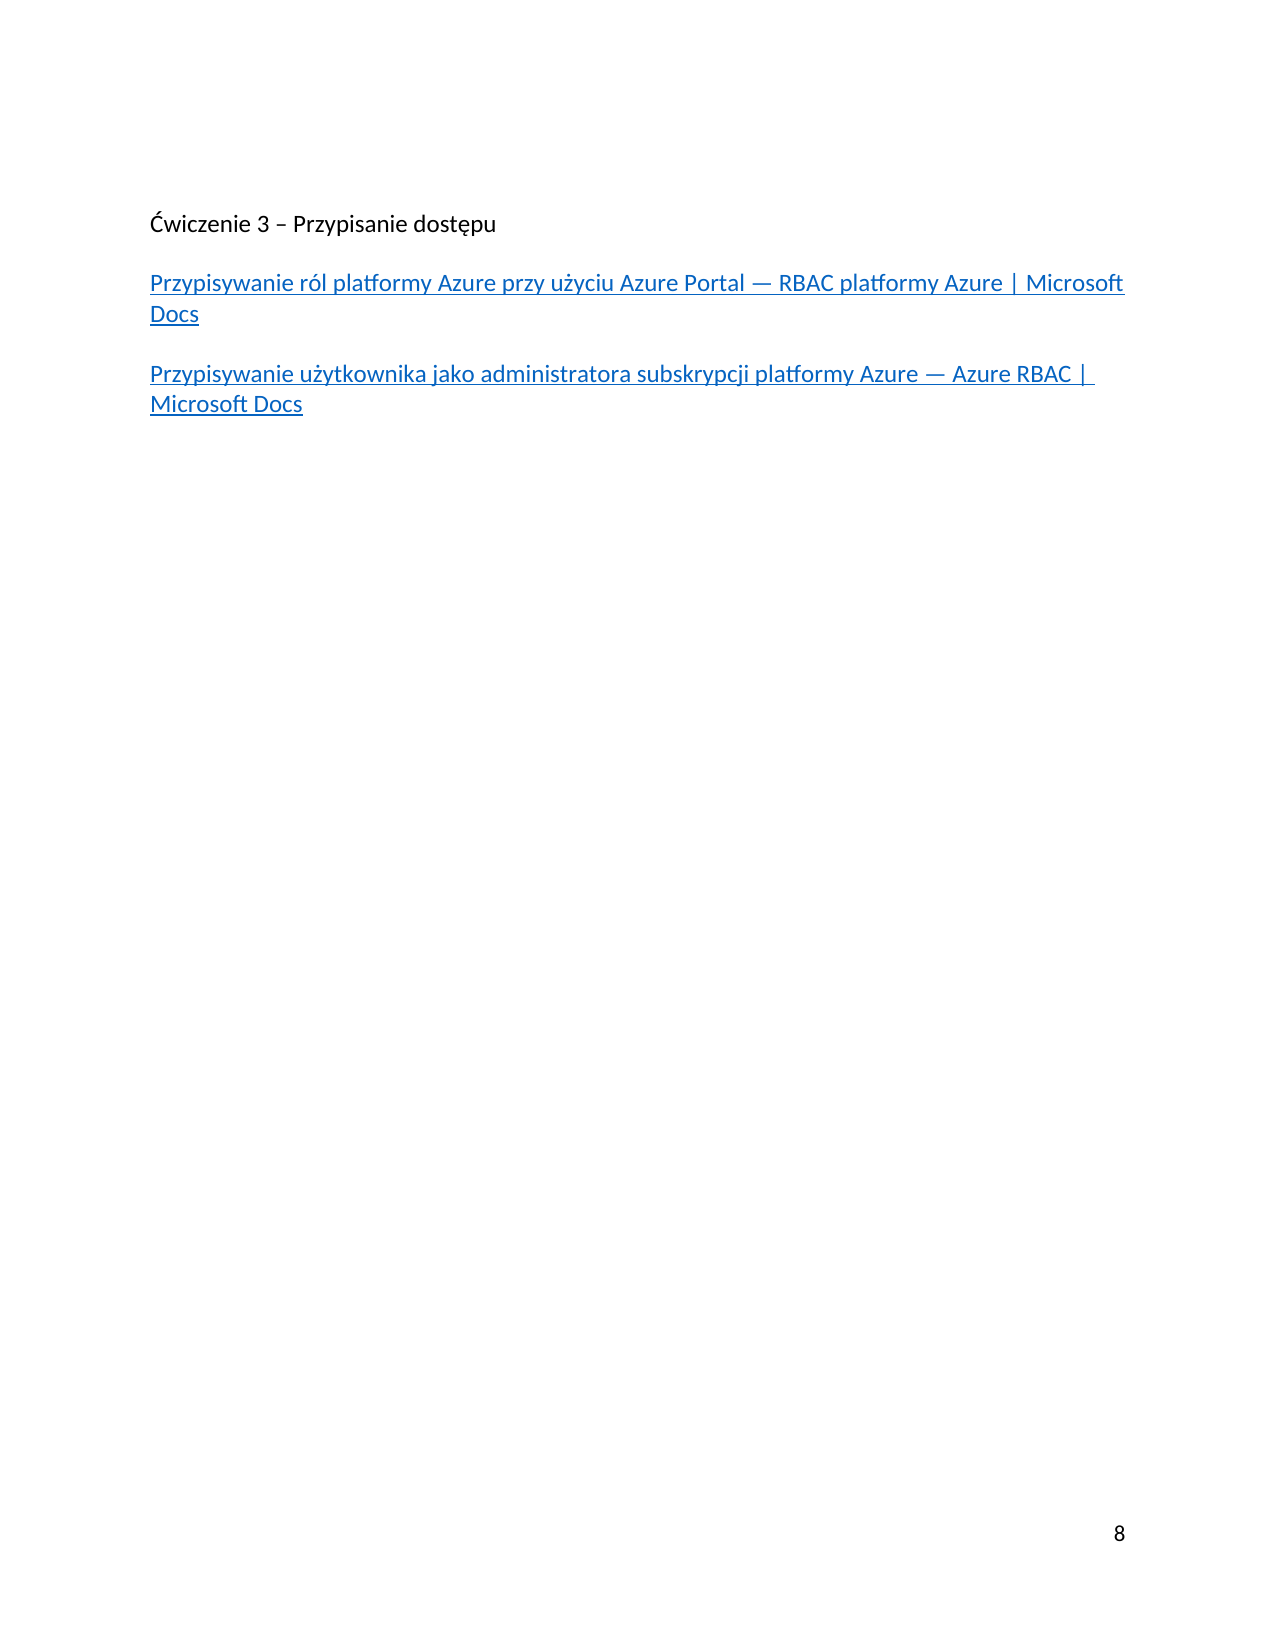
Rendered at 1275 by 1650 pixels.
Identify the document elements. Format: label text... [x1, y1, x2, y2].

text Przypisywanie ról platformy Azure przy użyciu Azure Portal — RBAC platformy Azure | Microsoft Docs [150, 268, 1125, 294]
text Przypisywanie użytkownika jako administratora subskrypcji platformy Azure — Azure RBAC | Microsoft Docs [150, 358, 1125, 419]
text Przypisywanie ról platformy Azure przy użyciu Azure Portal — RBAC platformy Azure | Microsoft Docs [150, 295, 1125, 329]
text Ćwiczenie 3 – Przypisanie dostępu [150, 208, 1125, 238]
